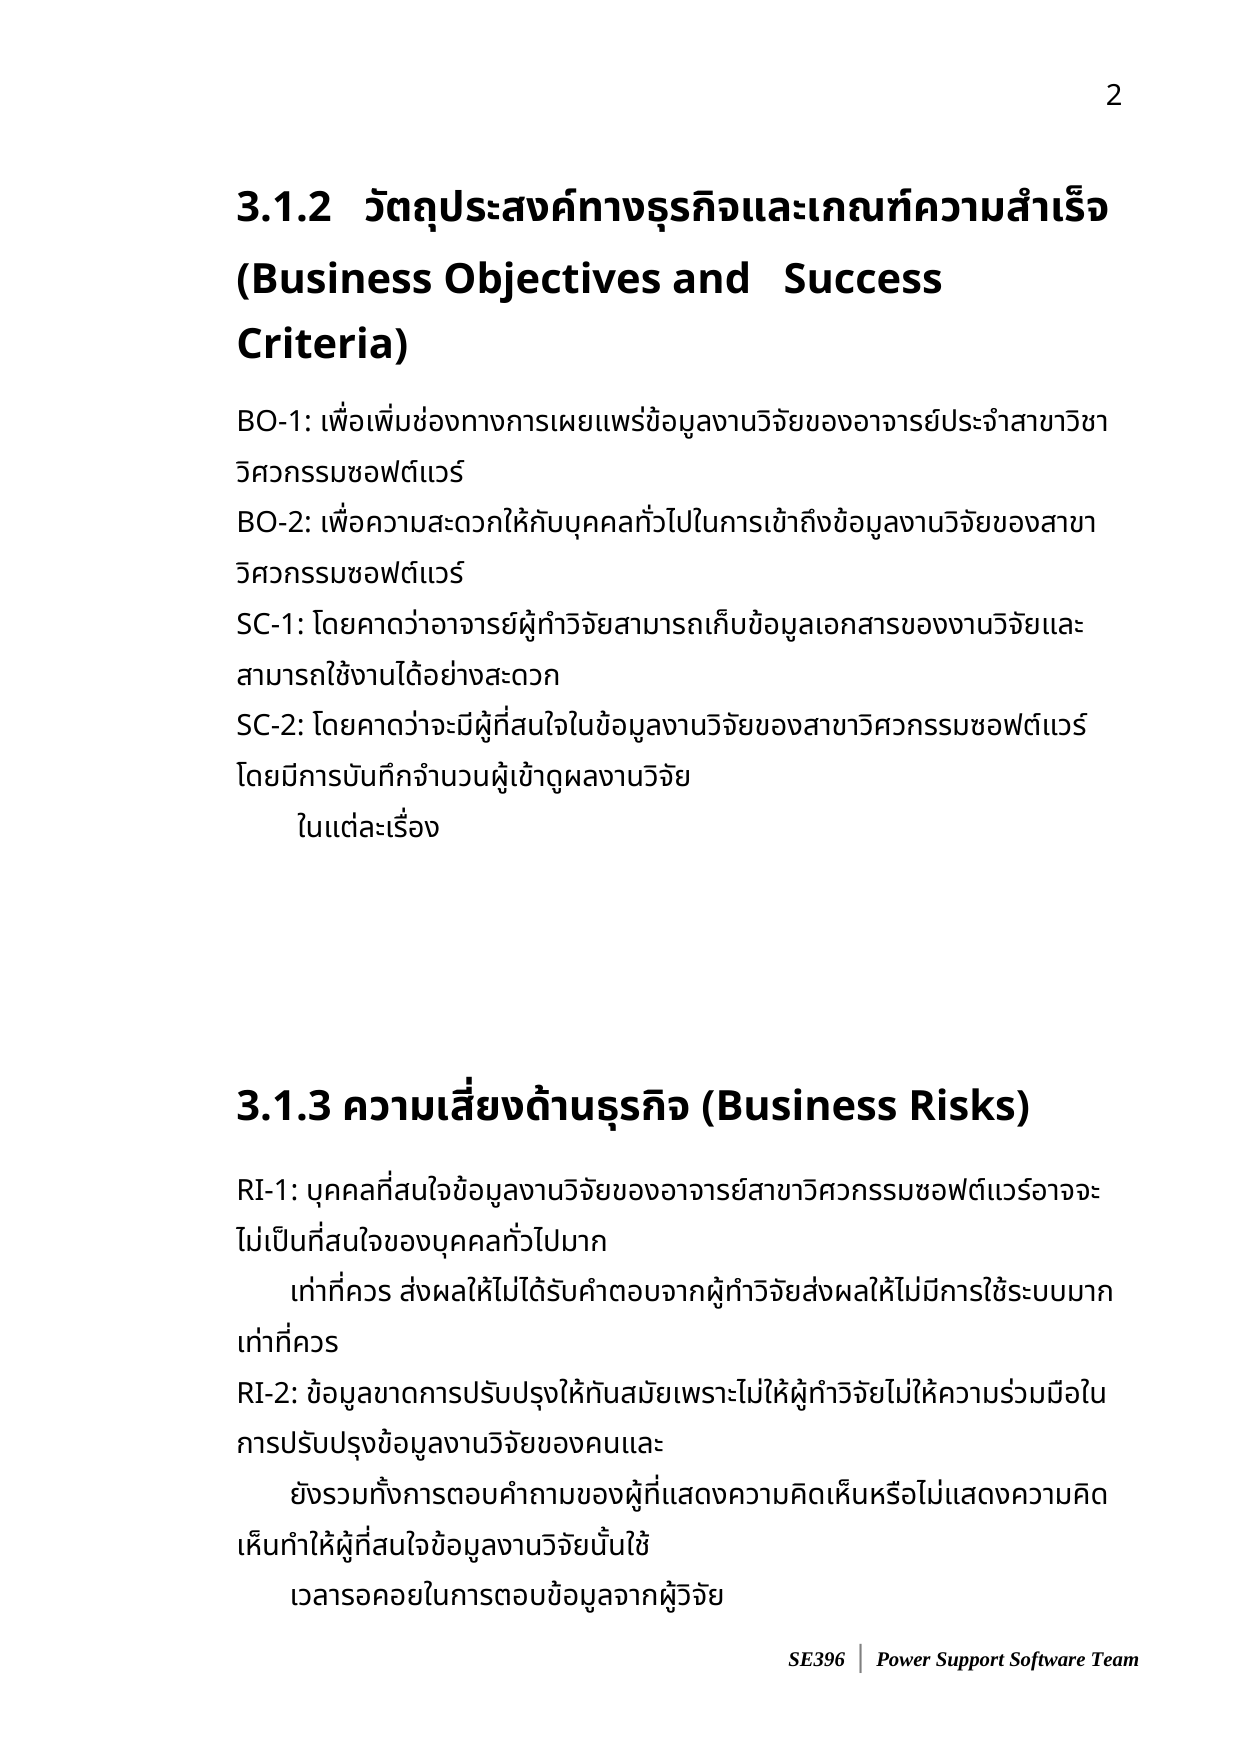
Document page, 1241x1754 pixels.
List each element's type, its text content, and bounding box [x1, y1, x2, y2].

text BO-1: เพื่อเพิ่มช่องทางการเผยแพร่ข้อมูลงานวิจัยของอาจารย์ประจำสาขาวิชาวิศวกรรมซอฟต์แวร์ [236, 400, 1122, 495]
text ยังรวมทั้งการตอบคำถามของผู้ที่แสดงความคิดเห็นหรือไม่แสดงความคิดเห็นทำให้ผู้ที่สนใจข้อมูลงานวิจัยนั้นใช้ [236, 1473, 1122, 1568]
text เท่าที่ควร ส่งผลให้ไม่ได้รับคำตอบจากผู้ทำวิจัยส่งผลให้ไม่มีการใช้ระบบมากเท่าที่ควร [236, 1271, 1122, 1366]
text SC-2: โดยคาดว่าจะมีผู้ที่สนใจในข้อมูลงานวิจัยของสาขาวิศวกรรมซอฟต์แวร์โดยมีการบันทึกจำนวนผู้เข้าดูผลงานวิจัย [236, 704, 1122, 799]
text 3.1.2 วัตถุประสงค์ทางธุรกิจและเกณฑ์ความสำเร็จ (Business Objectives and Success Criteria) [236, 177, 1122, 371]
text เวลารอคอยในการตอบข้อมูลจากผู้วิจัย [236, 1575, 1122, 1619]
text 3.1.3 ความเสี่ยงด้านธุรกิจ (Business Risks) [236, 1076, 1122, 1139]
text RI-1: บุคคลที่สนใจข้อมูลงานวิจัยของอาจารย์สาขาวิศวกรรมซอฟต์แวร์อาจจะไม่เป็นที่สนใจของบุคคลทั่วไปมาก [236, 1169, 1122, 1264]
text BO-2: เพื่อความสะดวกให้กับบุคคลทั่วไปในการเข้าถึงข้อมูลงานวิจัยของสาขาวิศวกรรมซอฟต์แวร์ [236, 502, 1122, 597]
text SC-1: โดยคาดว่าอาจารย์ผู้ทำวิจัยสามารถเก็บข้อมูลเอกสารของงานวิจัยและสามารถใช้งานได้อย่างสะดวก [236, 603, 1122, 698]
text RI-2: ข้อมูลขาดการปรับปรุงให้ทันสมัยเพราะไม่ให้ผู้ทำวิจัยไม่ให้ความร่วมมือในการปรับปรุงข้อมูลงานวิจัยของคนและ [236, 1372, 1122, 1467]
text ในแต่ละเรื่อง [236, 806, 1122, 850]
